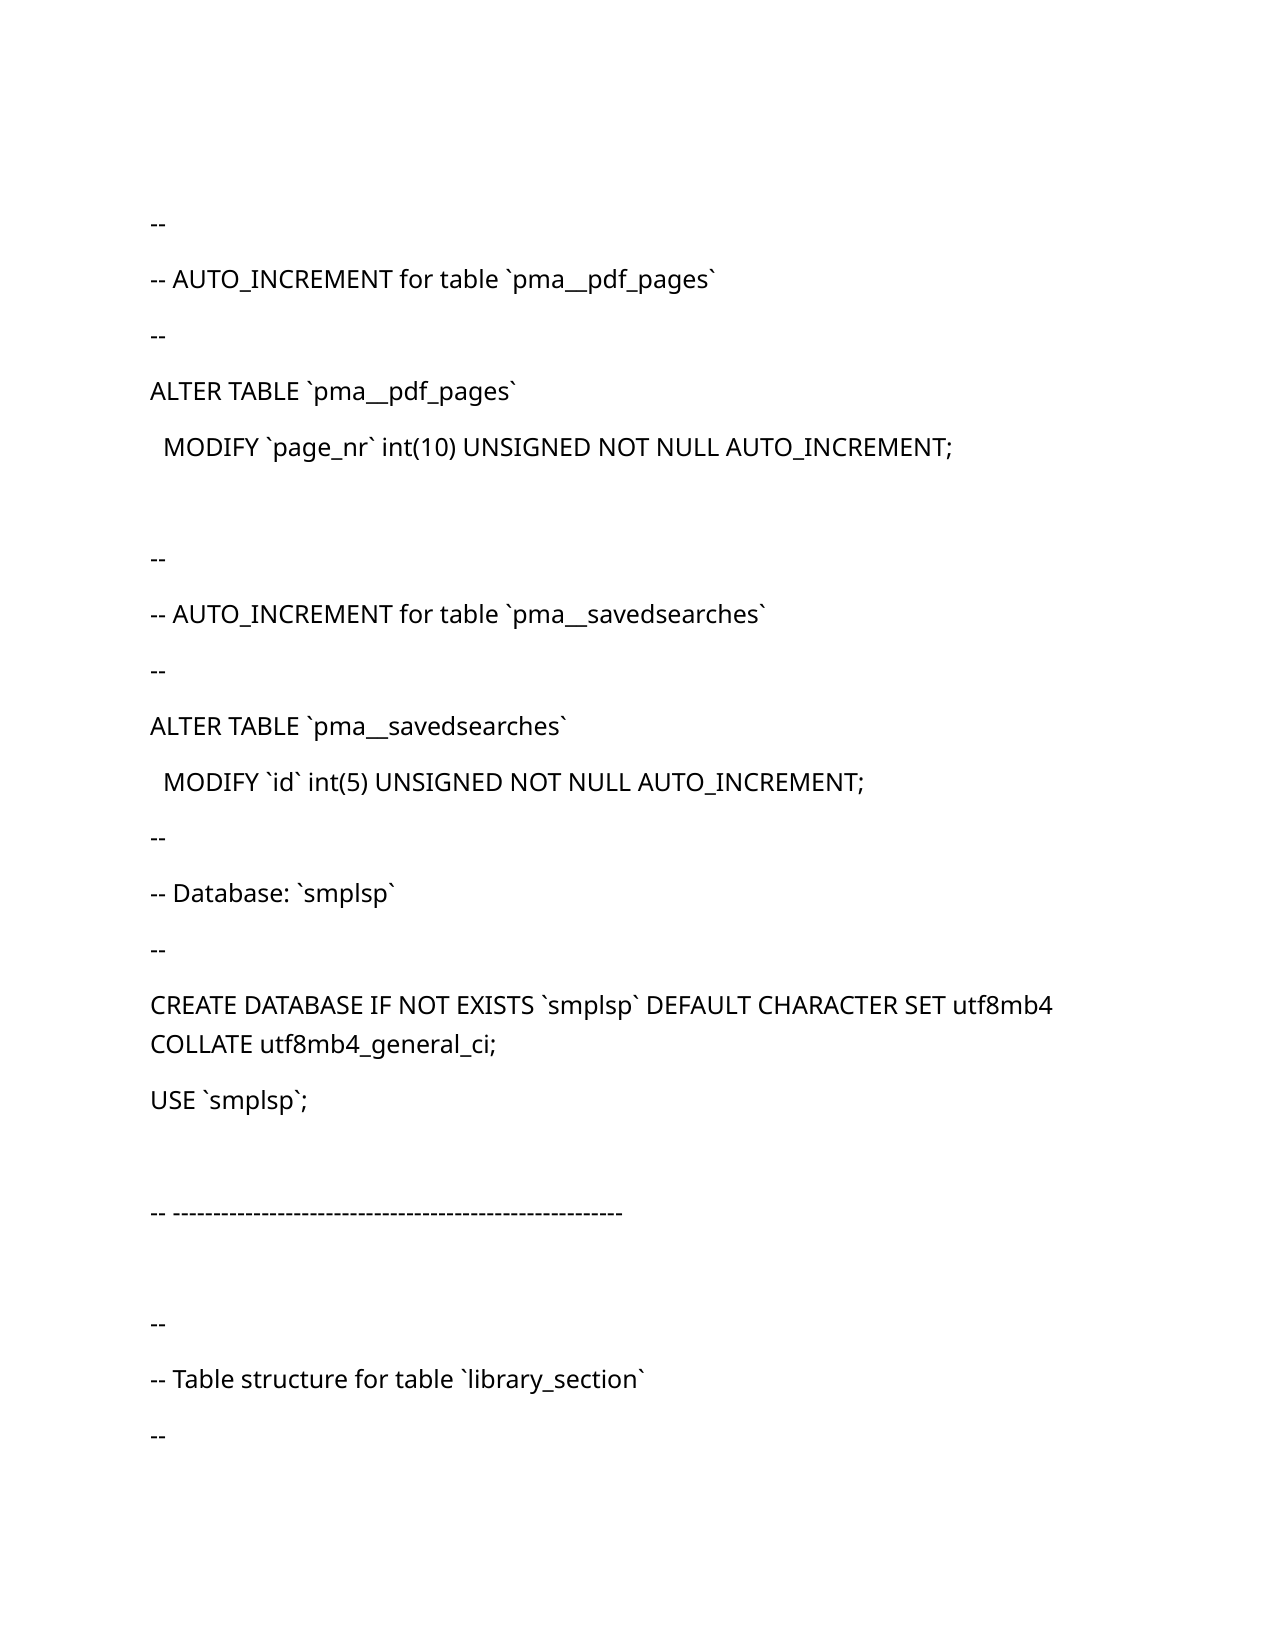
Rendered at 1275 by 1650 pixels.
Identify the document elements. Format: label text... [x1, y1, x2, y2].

text -- [150, 820, 1125, 854]
text USE `smplsp`; [150, 1082, 1125, 1117]
text -- [150, 206, 1125, 240]
text MODIFY `page_nr` int(10) UNSIGNED NOT NULL AUTO_INCREMENT; [150, 429, 1125, 463]
text -- [150, 317, 1125, 352]
text ALTER TABLE `pma__savedsearches` [150, 708, 1125, 742]
text ALTER TABLE `pma__pdf_pages` [150, 373, 1125, 407]
text -- AUTO_INCREMENT for table `pma__savedsearches` [150, 597, 1125, 631]
text -- Database: `smplsp` [150, 876, 1125, 910]
text CREATE DATABASE IF NOT EXISTS `smplsp` DEFAULT CHARACTER SET utf8mb4 COLLATE utf8mb4_general_ci; [150, 987, 1125, 1061]
text MODIFY `id` int(5) UNSIGNED NOT NULL AUTO_INCREMENT; [150, 764, 1125, 798]
text -- Table structure for table `library_section` [150, 1362, 1125, 1396]
text -- [150, 1417, 1125, 1452]
text -- [150, 541, 1125, 575]
text -- [150, 1306, 1125, 1340]
text -- [150, 652, 1125, 687]
text -- [150, 932, 1125, 966]
text -- AUTO_INCREMENT for table `pma__pdf_pages` [150, 262, 1125, 296]
text -- -------------------------------------------------------- [150, 1194, 1125, 1228]
